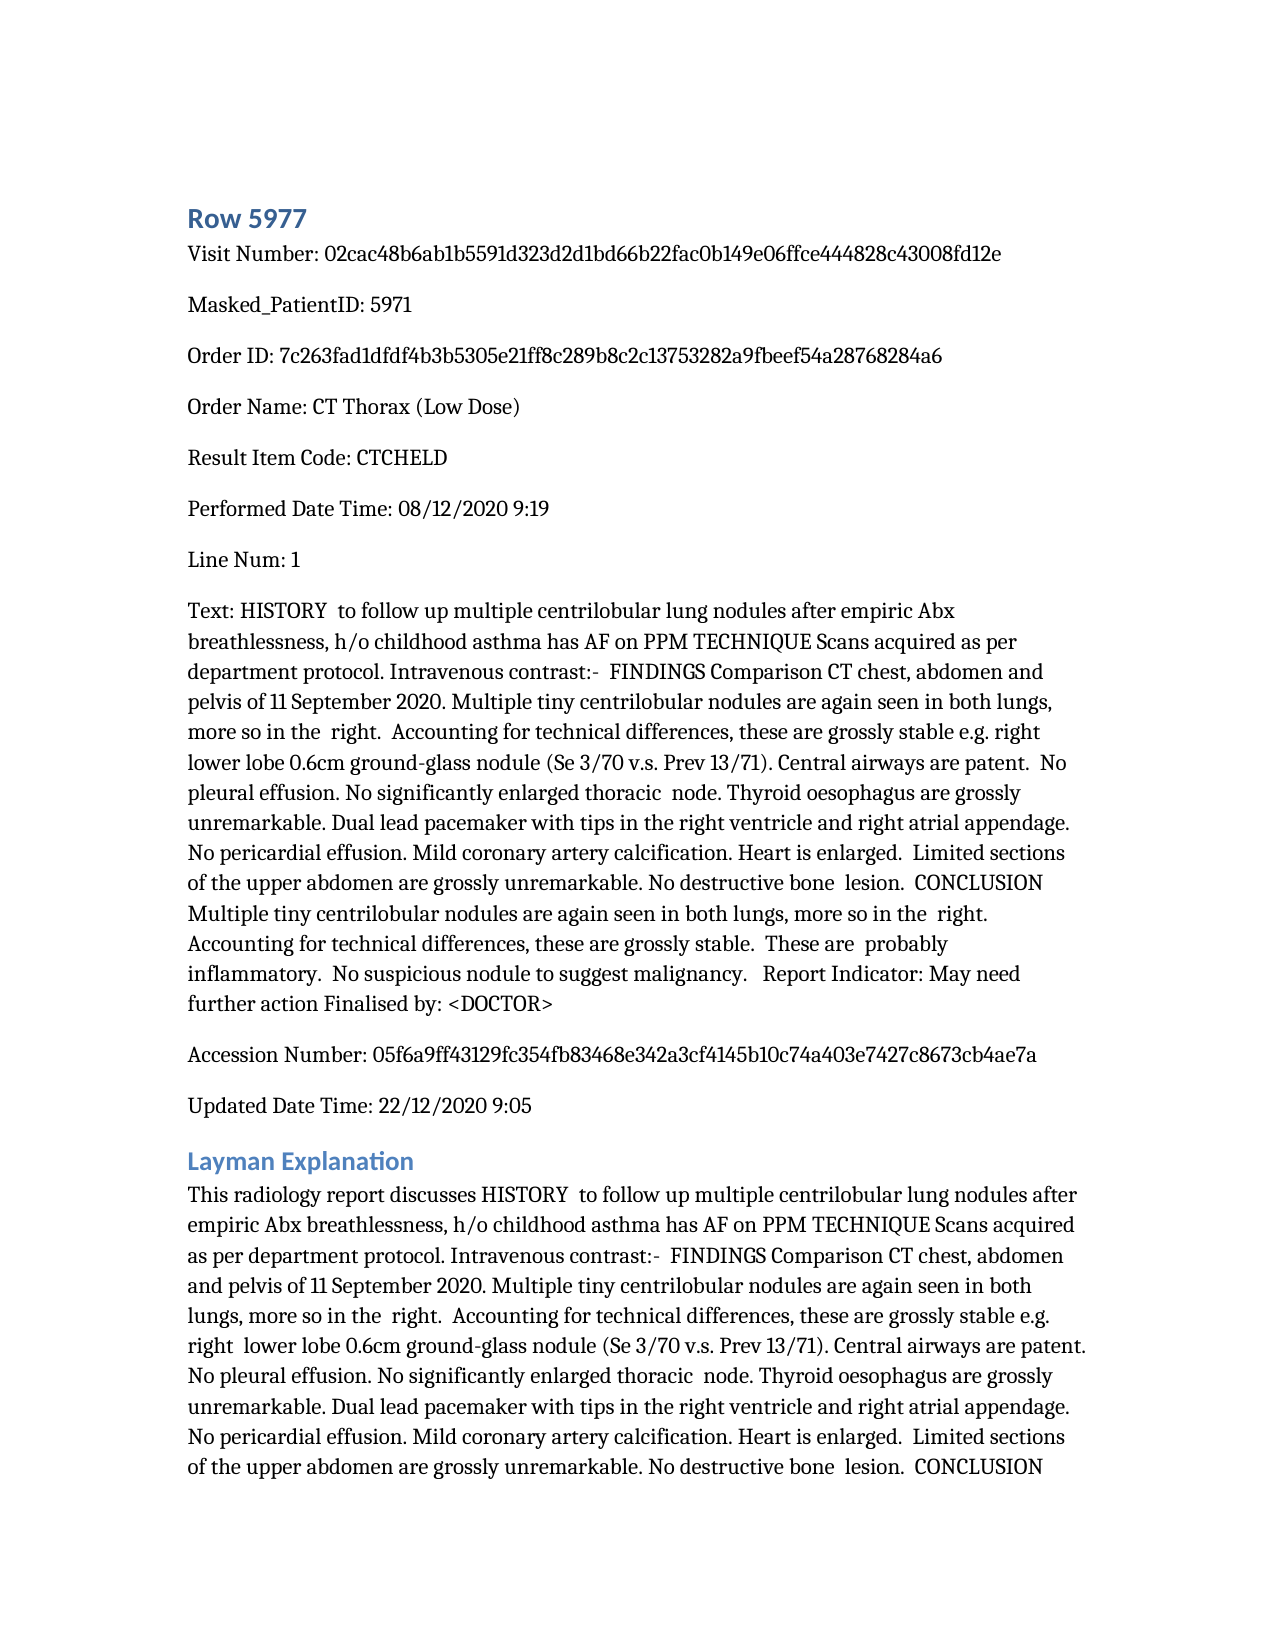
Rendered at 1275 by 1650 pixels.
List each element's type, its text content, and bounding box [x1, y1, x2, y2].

text Masked_PatientID: 5971 [187, 292, 1087, 318]
text Performed Date Time: 08/12/2020 9:19 [187, 496, 1087, 522]
text Accession Number: 05f6a9ff43129fc354fb83468e342a3cf4145b10c74a403e7427c8673cb4ae7a [187, 1042, 1087, 1068]
text Order Name: CT Thorax (Low Dose) [187, 394, 1087, 420]
subtitle Row 5977 [187, 200, 1087, 236]
subtitle Layman Explanation [187, 1144, 1087, 1177]
text Updated Date Time: 22/12/2020 9:05 [187, 1093, 1087, 1119]
text Order ID: 7c263fad1dfdf4b3b5305e21ff8c289b8c2c13753282a9fbeef54a28768284a6 [187, 343, 1087, 369]
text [187, 1182, 1087, 1480]
text Result Item Code: CTCHELD [187, 445, 1087, 471]
text Visit Number: 02cac48b6ab1b5591d323d2d1bd66b22fac0b149e06ffce444828c43008fd12e [187, 241, 1087, 267]
text Text: HISTORY to follow up multiple centrilobular lung nodules after empiric Abx breathlessness, h/o childhood asthma has AF on PPM TECHNIQUE Scans acquired as per department protocol. Intravenous contrast:- FINDINGS Comparison CT chest, abdomen and pelvis of 11 September 2020. Multiple tiny centrilobular nodules are again seen in both lungs, more so in the right. Accounting for technical differences, these are grossly stable e.g. right lower lobe 0.6cm ground-glass nodule (Se 3/70 v.s. Prev 13/71). Central airways are patent. No pleural effusion. No significantly enlarged thoracic node. Thyroid oesophagus are grossly unremarkable. Dual lead pacemaker with tips in the right ventricle and right atrial appendage. No pericardial effusion. Mild coronary artery calcification. Heart is enlarged. Limited sections of the upper abdomen are grossly unremarkable. No destructive bone lesion. CONCLUSION Multiple tiny centrilobular nodules are again seen in both lungs, more so in the right. Accounting for technical differences, these are grossly stable. These are probably inflammatory. No suspicious nodule to suggest malignancy. Report Indicator: May need further action Finalised by: <DOCTOR> [187, 598, 1087, 1017]
text Line Num: 1 [187, 547, 1087, 573]
